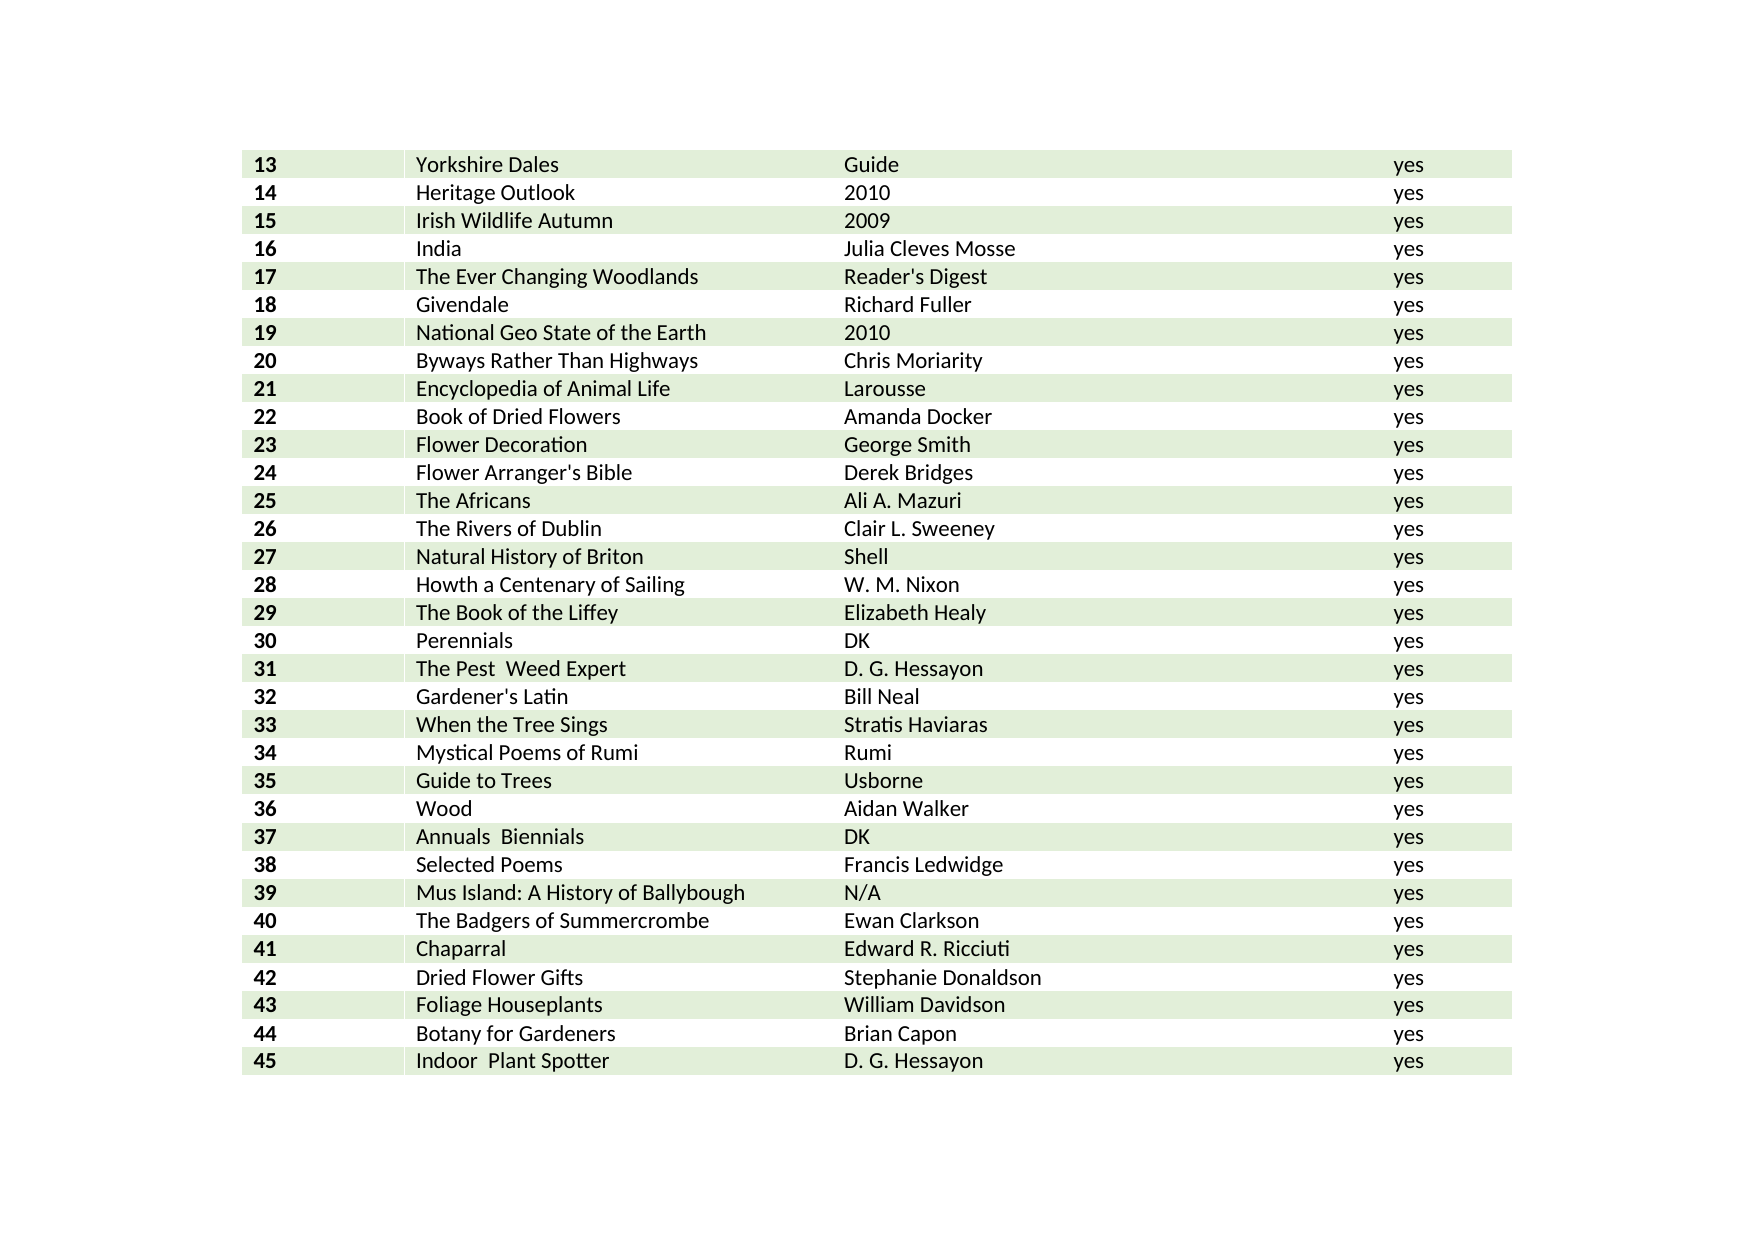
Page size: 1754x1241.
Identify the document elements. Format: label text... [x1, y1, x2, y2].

table_cell William Davidson [833, 991, 1305, 1019]
table_cell 24 [242, 458, 404, 486]
table_cell The Badgers of Summercrombe [405, 907, 833, 934]
table_cell yes [1305, 710, 1512, 738]
table_cell yes [1305, 542, 1512, 570]
table_cell Book of Dried Flowers [405, 402, 833, 430]
table_cell 35 [242, 766, 404, 794]
table_cell 37 [242, 823, 404, 851]
table_cell The Ever Changing Woodlands [405, 262, 833, 290]
table_cell Wood [405, 795, 833, 822]
table_cell yes [1305, 570, 1512, 598]
table_cell yes [1305, 290, 1512, 318]
table_cell Usborne [833, 766, 1305, 794]
table_cell yes [1305, 1047, 1512, 1075]
table_cell yes [1305, 991, 1512, 1019]
table_cell Clair L. Sweeney [833, 514, 1305, 542]
table_cell George Smith [833, 430, 1305, 458]
table_cell 2009 [833, 206, 1305, 234]
table_cell yes [1305, 879, 1512, 907]
table_cell Stephanie Donaldson [833, 963, 1305, 991]
table_cell DK [833, 626, 1305, 654]
table_cell 20 [242, 346, 404, 374]
table_cell 36 [242, 795, 404, 822]
table_cell Mystical Poems of Rumi [405, 739, 833, 766]
table_cell Edward R. Ricciuti [833, 935, 1305, 963]
table_cell 26 [242, 514, 404, 542]
table_cell yes [1305, 598, 1512, 626]
table_cell Yorkshire Dales [405, 150, 833, 178]
table_cell N/A [833, 879, 1305, 907]
table_cell Julia Cleves Mosse [833, 234, 1305, 262]
table_cell Annuals Biennials [405, 823, 833, 851]
table_cell yes [1305, 346, 1512, 374]
table_cell yes [1305, 374, 1512, 402]
table_cell The Africans [405, 486, 833, 514]
table_cell Natural History of Briton [405, 542, 833, 570]
table_cell yes [1305, 458, 1512, 486]
table_cell yes [1305, 178, 1512, 206]
table_cell D. G. Hessayon [833, 1047, 1305, 1075]
table_cell yes [1305, 851, 1512, 878]
table_cell Encyclopedia of Animal Life [405, 374, 833, 402]
table_cell 19 [242, 318, 404, 346]
table_cell Mus Island: A History of Ballybough [405, 879, 833, 907]
table_cell 39 [242, 879, 404, 907]
table_cell yes [1305, 514, 1512, 542]
table_cell Guide to Trees [405, 766, 833, 794]
table_cell 33 [242, 710, 404, 738]
table_cell 29 [242, 598, 404, 626]
table_cell 42 [242, 963, 404, 991]
table_cell yes [1305, 430, 1512, 458]
table_cell Bill Neal [833, 683, 1305, 710]
table_cell 31 [242, 654, 404, 682]
table_cell 17 [242, 262, 404, 290]
table_cell yes [1305, 766, 1512, 794]
table_cell Stratis Haviaras [833, 710, 1305, 738]
table_cell W. M. Nixon [833, 570, 1305, 598]
table_cell Chaparral [405, 935, 833, 963]
table_cell India [405, 234, 833, 262]
table_cell Richard Fuller [833, 290, 1305, 318]
table_cell 27 [242, 542, 404, 570]
table_cell yes [1305, 683, 1512, 710]
table_cell 32 [242, 683, 404, 710]
table_cell yes [1305, 486, 1512, 514]
table_cell yes [1305, 907, 1512, 934]
table_cell yes [1305, 262, 1512, 290]
table_cell DK [833, 823, 1305, 851]
table_cell 23 [242, 430, 404, 458]
table_cell Irish Wildlife Autumn [405, 206, 833, 234]
table_cell 25 [242, 486, 404, 514]
table_cell 22 [242, 402, 404, 430]
table_cell Chris Moriarity [833, 346, 1305, 374]
table_cell 40 [242, 907, 404, 934]
table_cell Indoor Plant Spotter [405, 1047, 833, 1075]
table_cell yes [1305, 234, 1512, 262]
table_cell 38 [242, 851, 404, 878]
table_cell yes [1305, 739, 1512, 766]
table_cell Aidan Walker [833, 795, 1305, 822]
table_cell 21 [242, 374, 404, 402]
table_cell 45 [242, 1047, 404, 1075]
table_cell Brian Capon [833, 1019, 1305, 1047]
table_cell yes [1305, 150, 1512, 178]
table_cell When the Tree Sings [405, 710, 833, 738]
table_cell 28 [242, 570, 404, 598]
table_cell 16 [242, 234, 404, 262]
table_cell Perennials [405, 626, 833, 654]
table_cell Foliage Houseplants [405, 991, 833, 1019]
table_cell Selected Poems [405, 851, 833, 878]
table_cell yes [1305, 626, 1512, 654]
table_cell 14 [242, 178, 404, 206]
table_cell yes [1305, 654, 1512, 682]
table_cell 2010 [833, 318, 1305, 346]
table_cell 30 [242, 626, 404, 654]
table_cell Reader's Digest [833, 262, 1305, 290]
table_cell Byways Rather Than Highways [405, 346, 833, 374]
table_cell 2010 [833, 178, 1305, 206]
table_cell The Pest Weed Expert [405, 654, 833, 682]
table_cell Rumi [833, 739, 1305, 766]
table_cell 15 [242, 206, 404, 234]
table_cell Derek Bridges [833, 458, 1305, 486]
table_cell The Rivers of Dublin [405, 514, 833, 542]
table_cell Larousse [833, 374, 1305, 402]
table_cell Gardener's Latin [405, 683, 833, 710]
table_cell 43 [242, 991, 404, 1019]
table_cell 44 [242, 1019, 404, 1047]
table_cell 13 [242, 150, 404, 178]
table_cell yes [1305, 206, 1512, 234]
table_cell yes [1305, 823, 1512, 851]
table_cell 34 [242, 739, 404, 766]
table_cell Givendale [405, 290, 833, 318]
table_cell The Book of the Liffey [405, 598, 833, 626]
table_cell Flower Arranger's Bible [405, 458, 833, 486]
table_cell yes [1305, 402, 1512, 430]
table_cell National Geo State of the Earth [405, 318, 833, 346]
table_cell 41 [242, 935, 404, 963]
table_cell Elizabeth Healy [833, 598, 1305, 626]
table_cell Ali A. Mazuri [833, 486, 1305, 514]
table_cell yes [1305, 318, 1512, 346]
table_cell Ewan Clarkson [833, 907, 1305, 934]
table_cell Dried Flower Gifts [405, 963, 833, 991]
table_cell 18 [242, 290, 404, 318]
table_cell Heritage Outlook [405, 178, 833, 206]
table_cell yes [1305, 1019, 1512, 1047]
table_cell Howth a Centenary of Sailing [405, 570, 833, 598]
table_cell Guide [833, 150, 1305, 178]
table_cell Amanda Docker [833, 402, 1305, 430]
table_cell Shell [833, 542, 1305, 570]
table_cell Francis Ledwidge [833, 851, 1305, 878]
table_cell yes [1305, 795, 1512, 822]
table_cell Botany for Gardeners [405, 1019, 833, 1047]
table_cell yes [1305, 963, 1512, 991]
table_cell D. G. Hessayon [833, 654, 1305, 682]
table_cell yes [1305, 935, 1512, 963]
table_cell Flower Decoration [405, 430, 833, 458]
